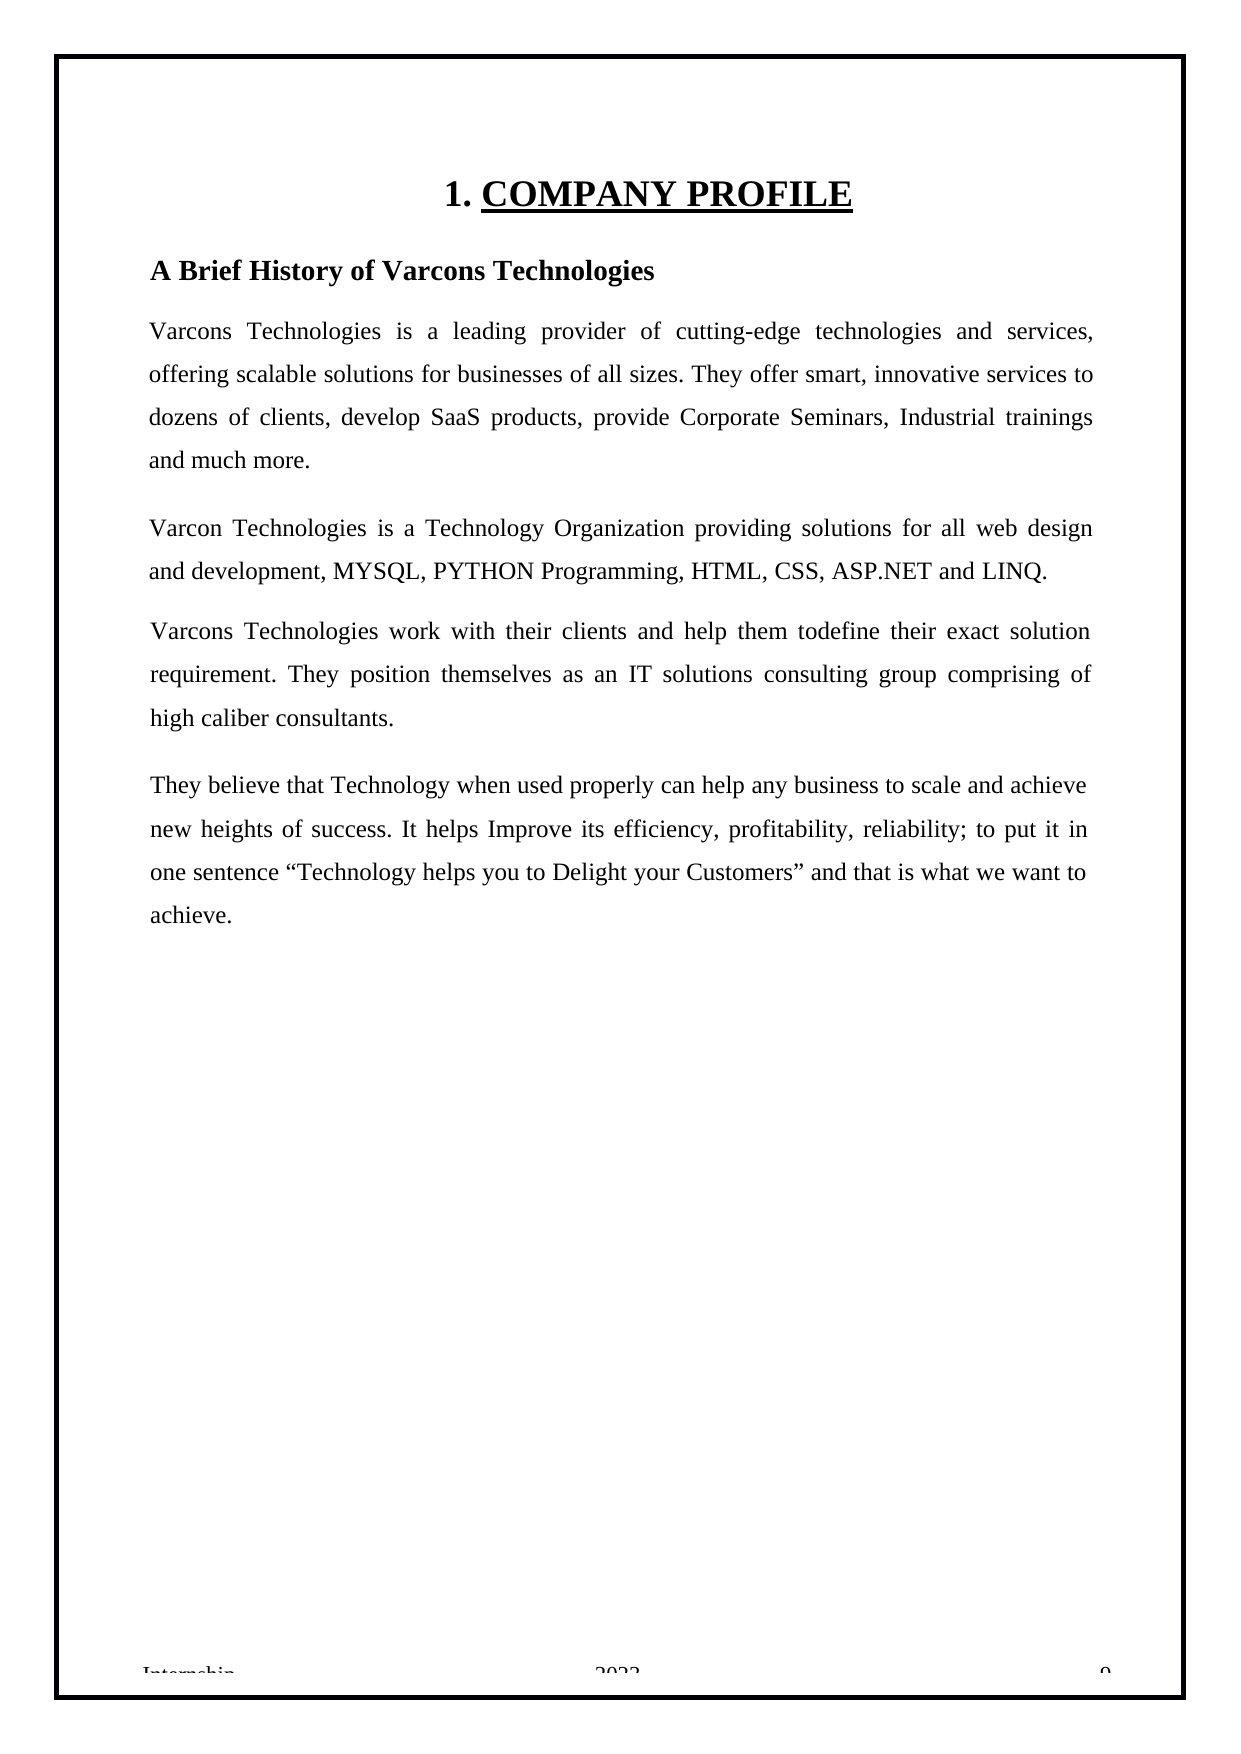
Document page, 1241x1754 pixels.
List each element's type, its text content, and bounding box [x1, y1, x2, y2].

subtitle COMPANY PROFILE [443, 172, 1126, 215]
text Varcons Technologies is a leading provider of cutting-edge technologies and services, offering scalable solutions for businesses of all sizes. They offer smart, innovative services to dozens of clients, develop SaaS products, provide Corporate Seminars, Industrial trainings and much more. [148, 316, 1094, 474]
text Varcon Technologies is a Technology Organization providing solutions for all web design and development, MYSQL, PYTHON Programming, HTML, CSS, ASP.NET and LINQ. [148, 513, 1093, 585]
text They believe that Technology when used properly can help any business to scale and achieve new heights of success. It helps Improve its efficiency, profitability, reliability; to put it in one sentence “Technology helps you to Delight your Customers” and that is what we want to achieve. [150, 771, 1088, 929]
subtitle A Brief History of Varcons Technologies [150, 253, 1126, 287]
text Varcons Technologies work with their clients and help them todefine their exact solution requirement. They position themselves as an IT solutions consulting group comprising of high caliber consultants. [150, 616, 1091, 731]
